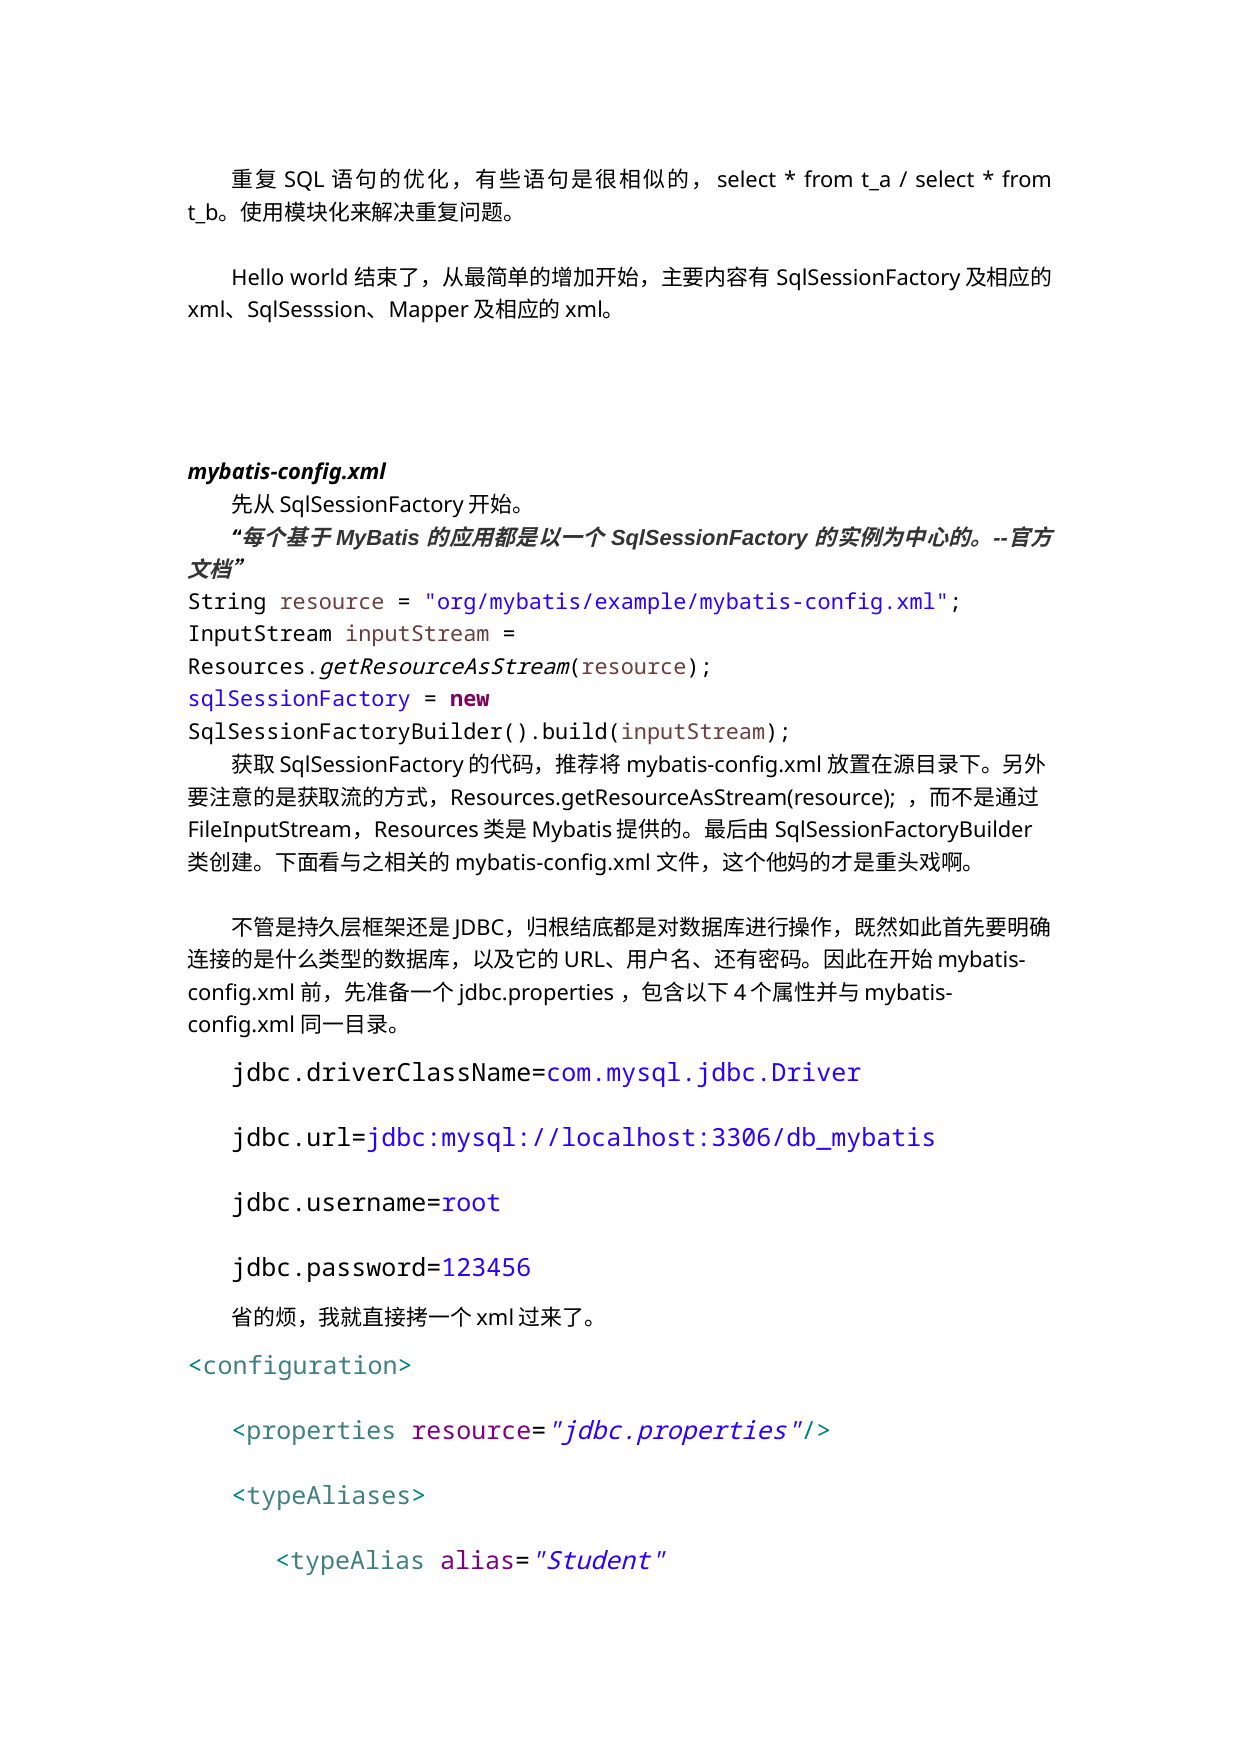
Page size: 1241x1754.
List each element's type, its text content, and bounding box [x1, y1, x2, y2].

text mybatis-config.xml [187, 454, 1053, 487]
text jdbc.url=jdbc:mysql://localhost:3306/db_mybatis [231, 1104, 1053, 1169]
text sqlSessionFactory = new SqlSessionFactoryBuilder().build(inputStream); [187, 682, 1053, 747]
text “每个基于 MyBatis 的应用都是以一个 SqlSessionFactory 的实例为中心的。--官方文档” [187, 519, 1053, 584]
text jdbc.username=root [231, 1169, 1053, 1234]
text 不管是持久层框架还是JDBC，归根结底都是对数据库进行操作，既然如此首先要明确连接的是什么类型的数据库，以及它的URL、用户名、还有密码。因此在开始mybatis-config.xml 前，先准备一个 jdbc.properties ，包含以下4个属性并与mybatis-config.xml 同一目录。 [187, 909, 1053, 1039]
text 省的烦，我就直接拷一个xml过来了。 [187, 1299, 1053, 1332]
text jdbc.password=123456 [187, 1234, 1053, 1299]
text <typeAliases> [187, 1462, 1053, 1527]
text InputStream inputStream = Resources.getResourceAsStream(resource); [187, 617, 1053, 682]
text jdbc.driverClassName=com.mysql.jdbc.Driver [231, 1039, 1053, 1104]
text <configuration> [187, 1332, 1053, 1397]
text String resource = "org/mybatis/example/mybatis-config.xml"; [187, 584, 1053, 617]
text <typeAlias alias="Student" [187, 1527, 1053, 1592]
text <properties resource="jdbc.properties"/> [187, 1397, 1053, 1462]
text 获取SqlSessionFactory的代码，推荐将 mybatis-config.xml 放置在源目录下。另外要注意的是获取流的方式，Resources.getResourceAsStream(resource); ，而不是通过FileInputStream，Resources类是Mybatis提供的。最后由 SqlSessionFactoryBuilder 类创建。下面看与之相关的 mybatis-config.xml 文件，这个他妈的才是重头戏啊。 [187, 747, 1053, 877]
text Hello world 结束了，从最简单的增加开始，主要内容有SqlSessionFactory及相应的xml、SqlSesssion、Mapper及相应的xml。 [187, 259, 1053, 324]
text 先从SqlSessionFactory开始。 [187, 487, 1053, 519]
text 重复SQL语句的优化，有些语句是很相似的，select * from t_a / select * from t_b。使用模块化来解决重复问题。 [187, 162, 1053, 227]
